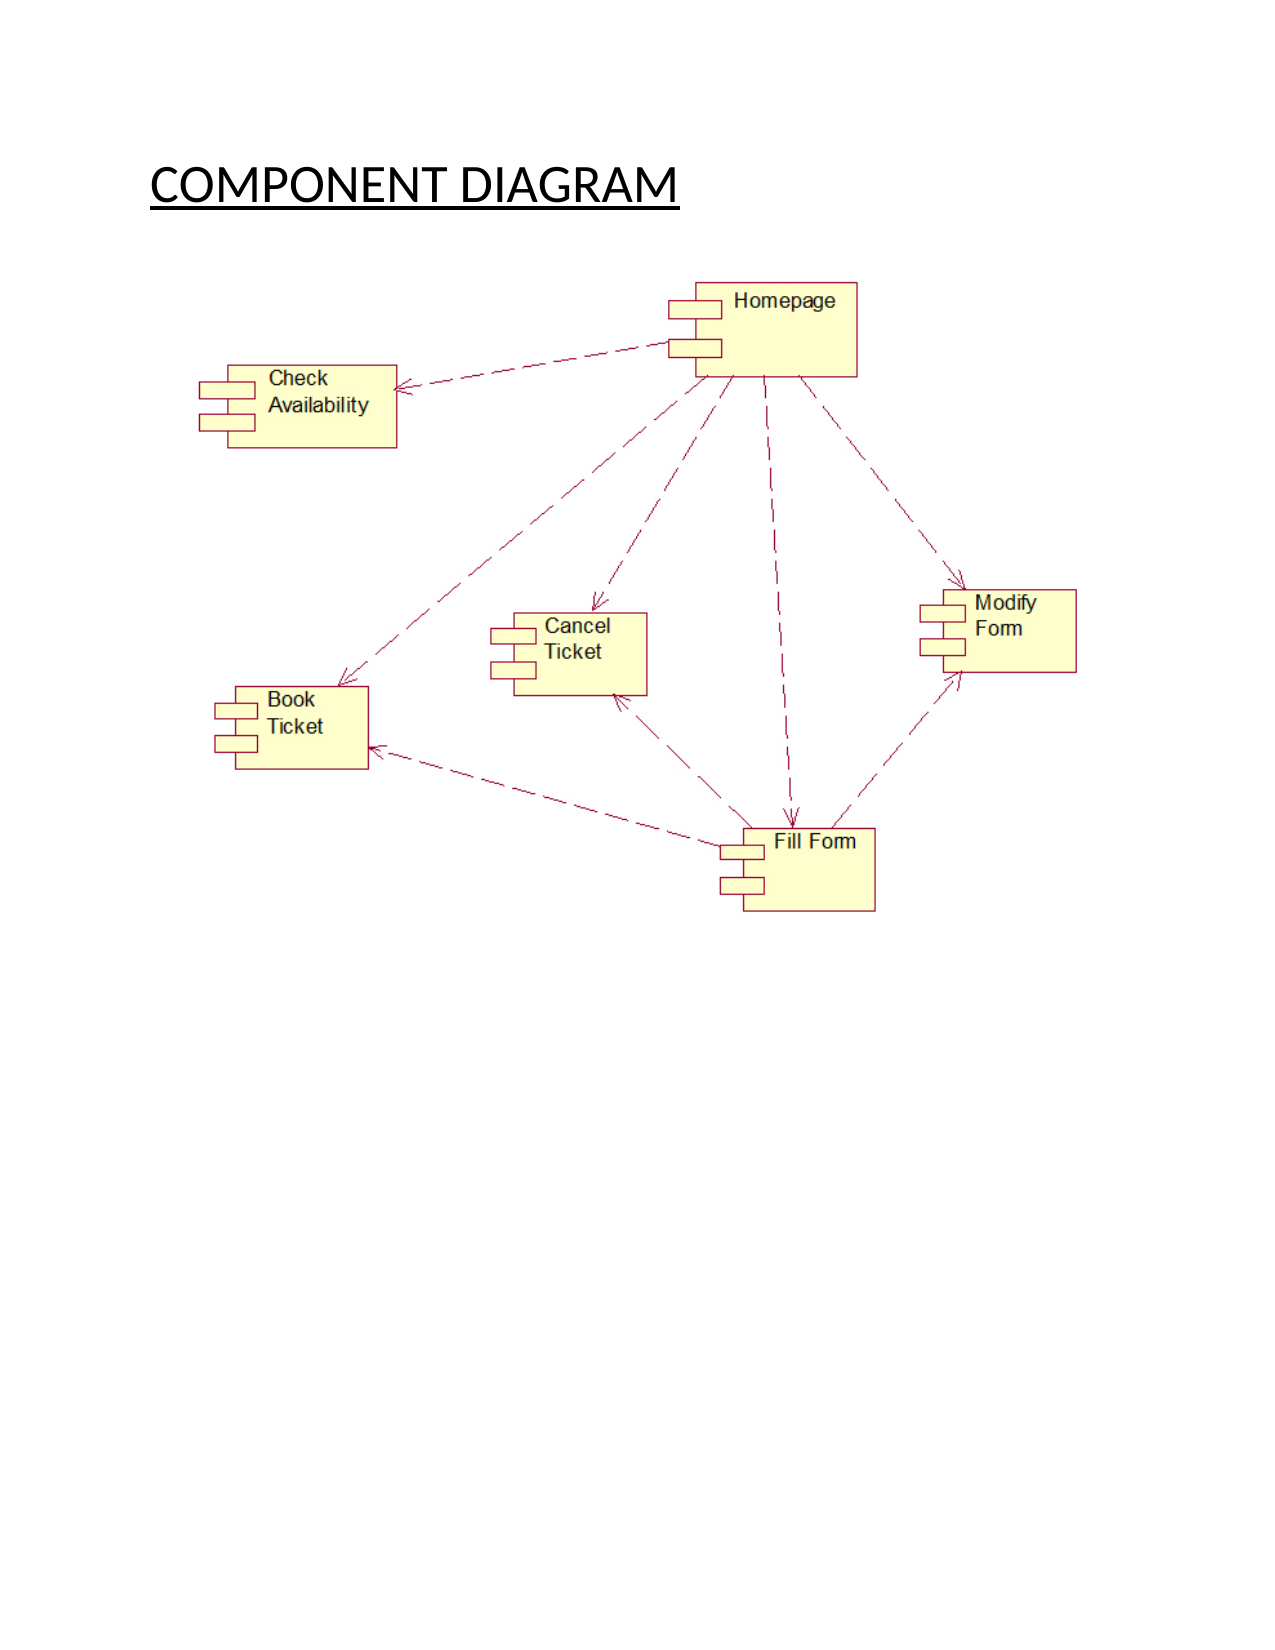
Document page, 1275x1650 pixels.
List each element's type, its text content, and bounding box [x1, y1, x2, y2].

text COMPONENT DIAGRAM [150, 150, 1125, 216]
picture [150, 246, 1125, 948]
